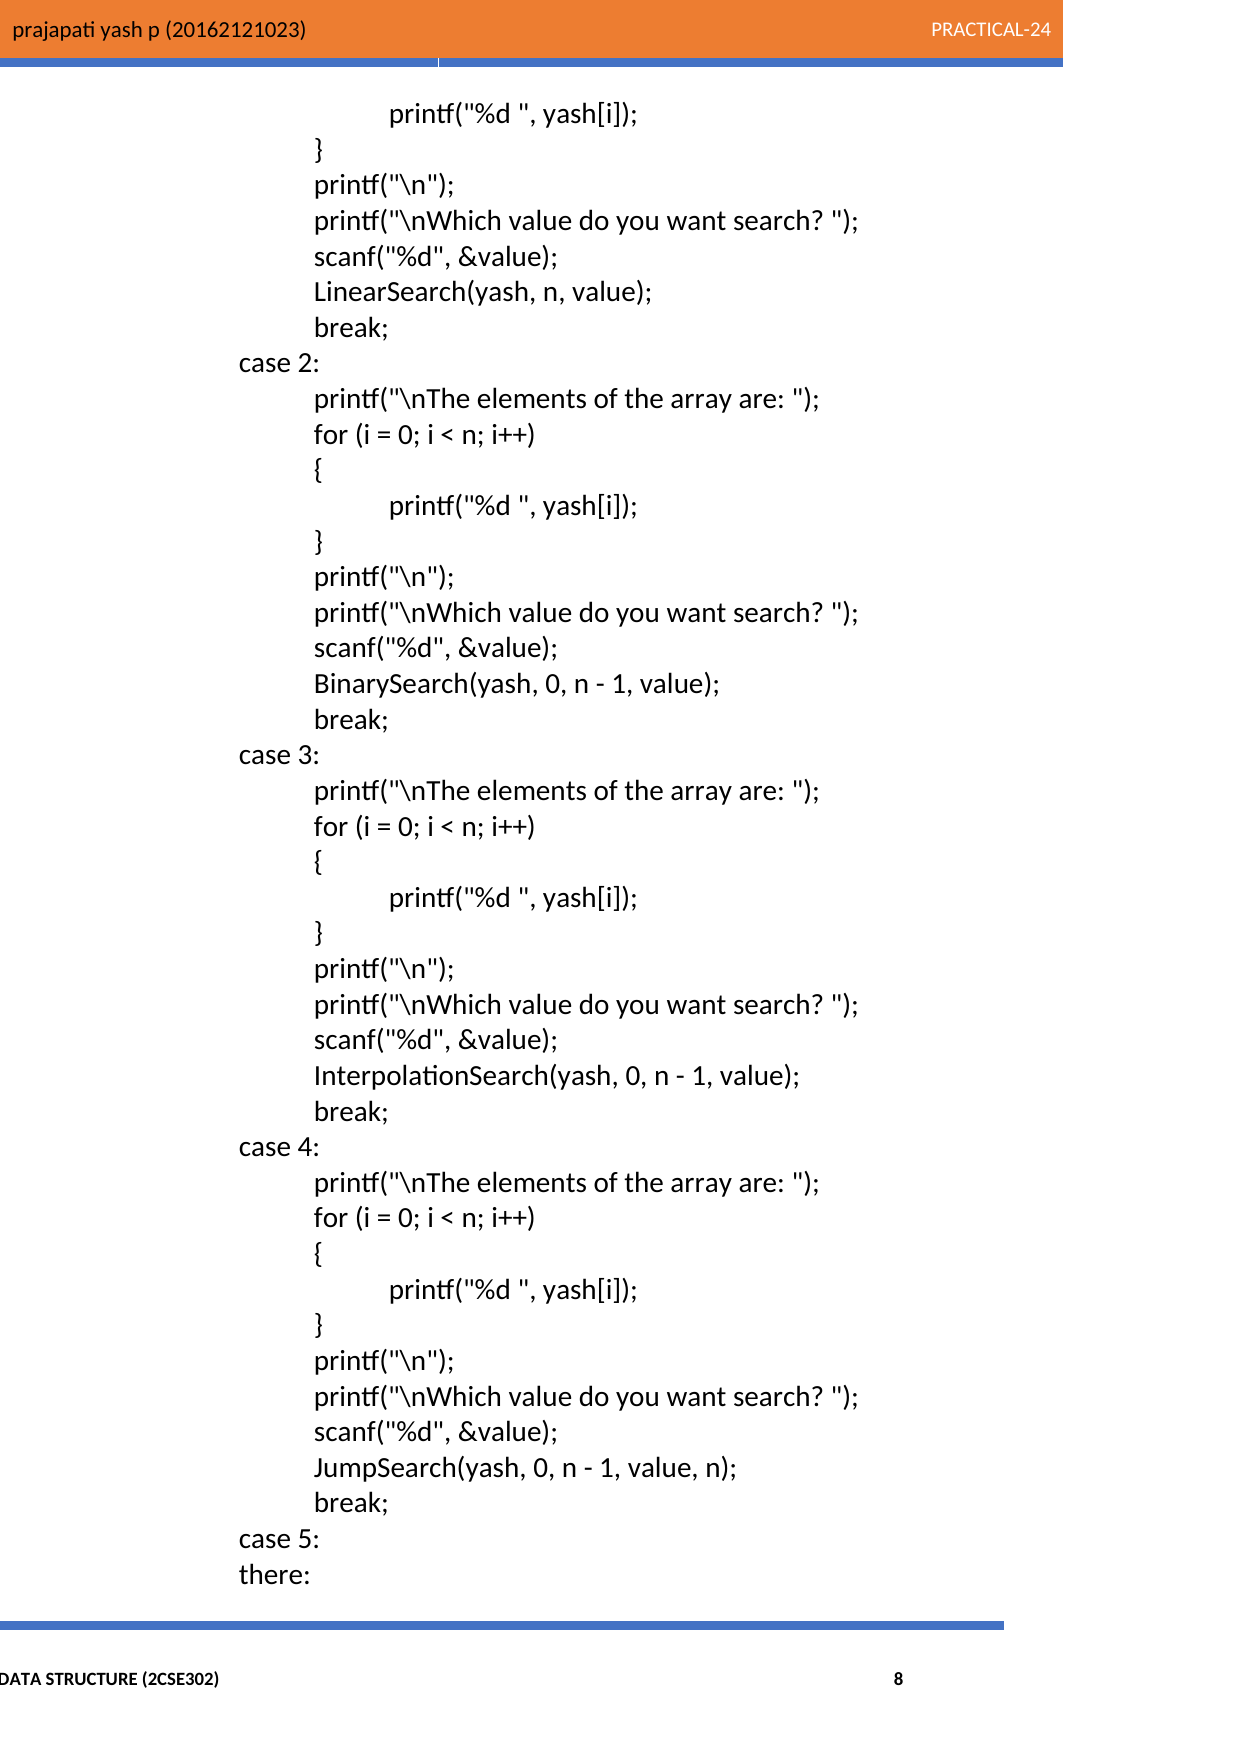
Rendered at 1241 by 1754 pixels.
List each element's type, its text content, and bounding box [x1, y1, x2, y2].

text } [89, 131, 1152, 166]
text printf("%d ", yash[i]); [89, 1271, 1152, 1306]
text printf("\nWhich value do you want search? "); [89, 986, 1152, 1021]
text break; [89, 309, 1152, 344]
text case 3: [89, 736, 1152, 772]
text BinarySearch(yash, 0, n - 1, value); [89, 665, 1152, 701]
text InterpolationSearch(yash, 0, n - 1, value); [89, 1057, 1152, 1093]
text printf("\nWhich value do you want search? "); [89, 1378, 1152, 1413]
text printf("\n"); [89, 166, 1152, 202]
text printf("%d ", yash[i]); [89, 879, 1152, 914]
text printf("\n"); [89, 558, 1152, 594]
text break; [89, 701, 1152, 736]
text } [89, 914, 1152, 950]
text printf("\nThe elements of the array are: "); [89, 772, 1152, 808]
text printf("\n"); [89, 1342, 1152, 1378]
text LinearSearch(yash, n, value); [89, 273, 1152, 309]
text break; [89, 1484, 1152, 1520]
text case 5: [89, 1520, 1152, 1556]
text break; [89, 1093, 1152, 1128]
text printf("\n"); [89, 950, 1152, 986]
text for (i = 0; i < n; i++) [89, 416, 1152, 451]
text } [89, 523, 1152, 558]
text for (i = 0; i < n; i++) [89, 1199, 1152, 1235]
text case 4: [89, 1128, 1152, 1164]
text } [89, 1306, 1152, 1342]
text there: [89, 1556, 1152, 1591]
text printf("%d ", yash[i]); [89, 95, 1152, 131]
text { [89, 451, 1152, 487]
text scanf("%d", &value); [89, 629, 1152, 665]
text { [89, 843, 1152, 879]
text JumpSearch(yash, 0, n - 1, value, n); [89, 1449, 1152, 1484]
text printf("\nThe elements of the array are: "); [89, 1164, 1152, 1199]
text for (i = 0; i < n; i++) [89, 808, 1152, 843]
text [89, 380, 1152, 416]
text printf("\nWhich value do you want search? "); [89, 202, 1152, 238]
text printf("\nWhich value do you want search? "); [89, 594, 1152, 629]
text scanf("%d", &value); [89, 238, 1152, 273]
text scanf("%d", &value); [89, 1021, 1152, 1057]
text { [89, 1235, 1152, 1271]
text case 2: [89, 344, 1152, 380]
text scanf("%d", &value); [89, 1413, 1152, 1449]
text printf("%d ", yash[i]); [89, 487, 1152, 523]
